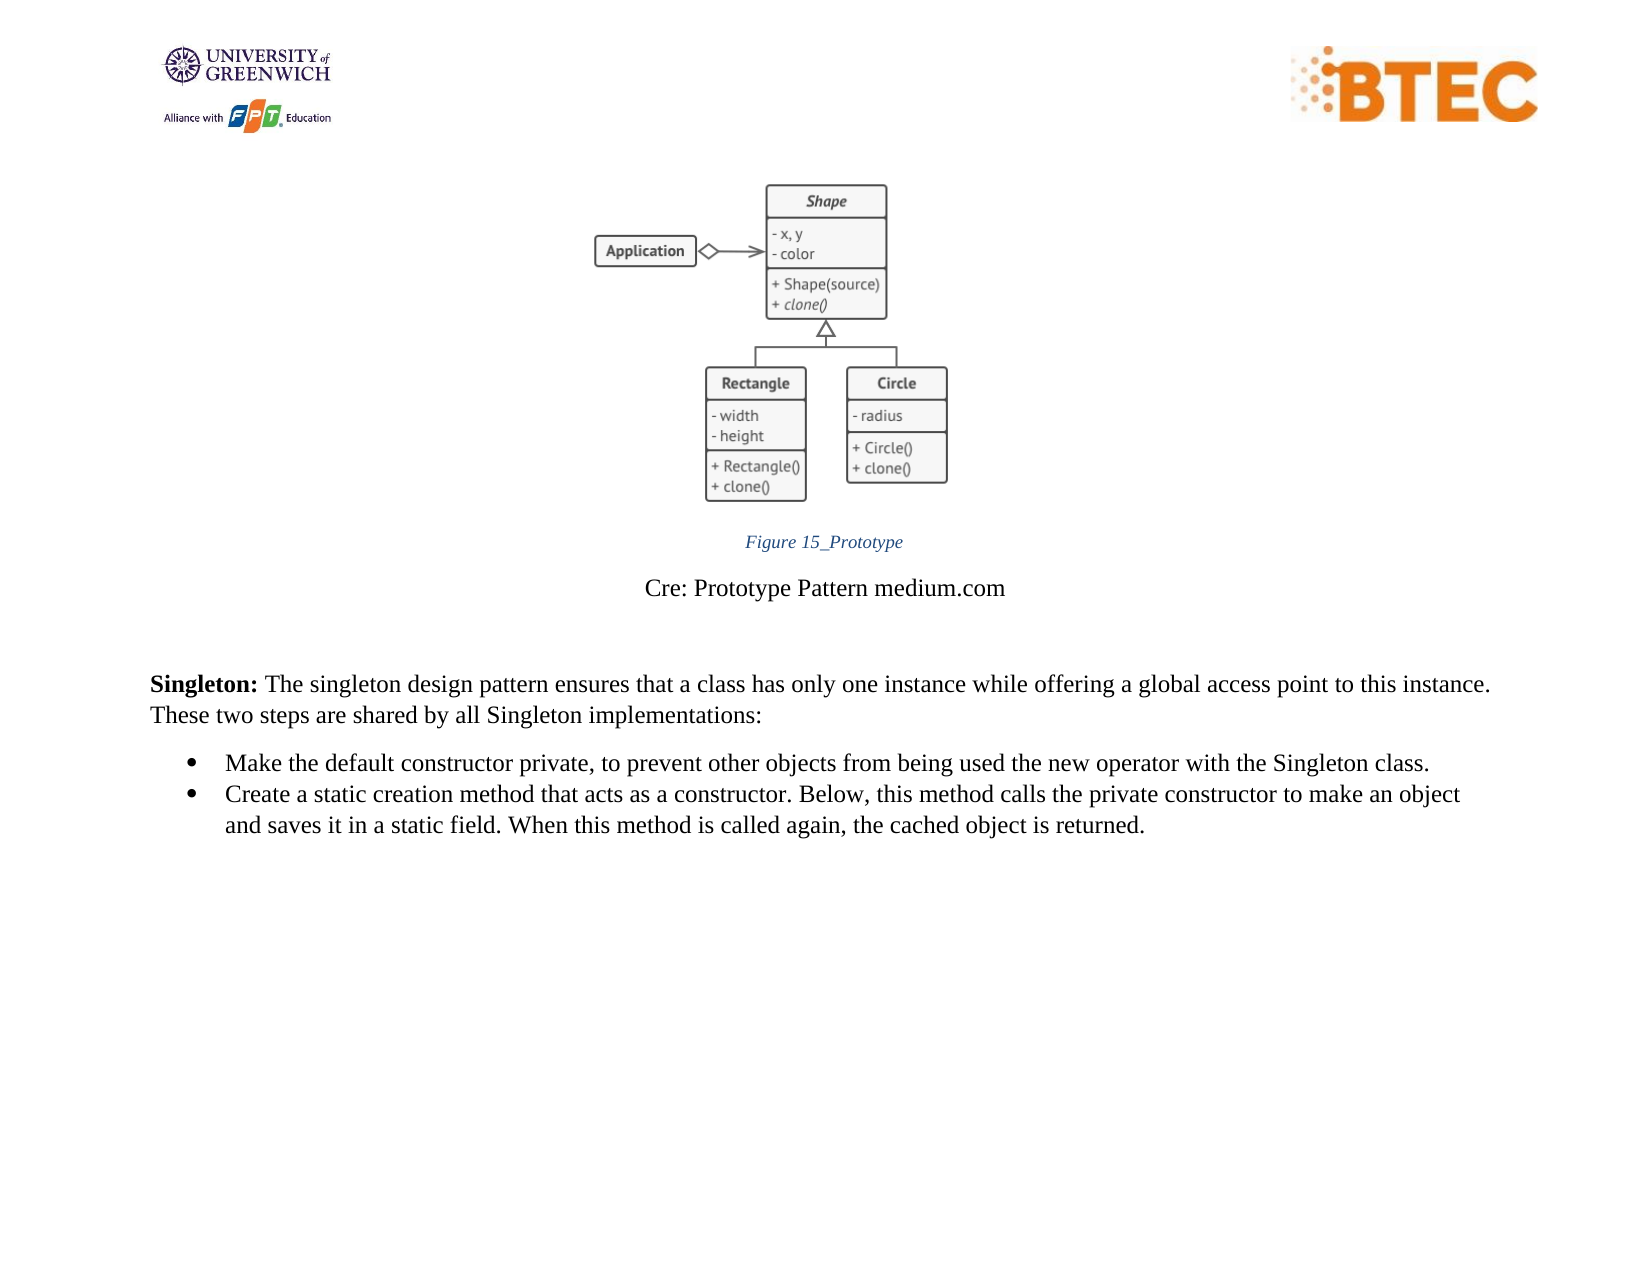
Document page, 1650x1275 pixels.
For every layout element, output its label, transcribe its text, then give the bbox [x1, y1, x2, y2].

picture [1290, 46, 1538, 122]
text Singleton: The singleton design pattern ensures that a class has only one instance while offering a global access point to this instance. These two steps are shared by all Singleton implementations: [150, 669, 1500, 729]
list Create a static creation method that acts as a constructor. Below, this method calls the private constructor to make an object and saves it in a static field. When this method is called again, the cached object is returned. [187, 779, 1500, 838]
text Figure 15_Prototype [150, 531, 1500, 553]
picture [552, 159, 1098, 513]
list Make the default constructor private, to prevent other objects from being used the new operator with the Singleton class. [187, 748, 1500, 776]
picture [150, 32, 343, 144]
text Cre: Prototype Pattern medium.com [150, 573, 1500, 602]
